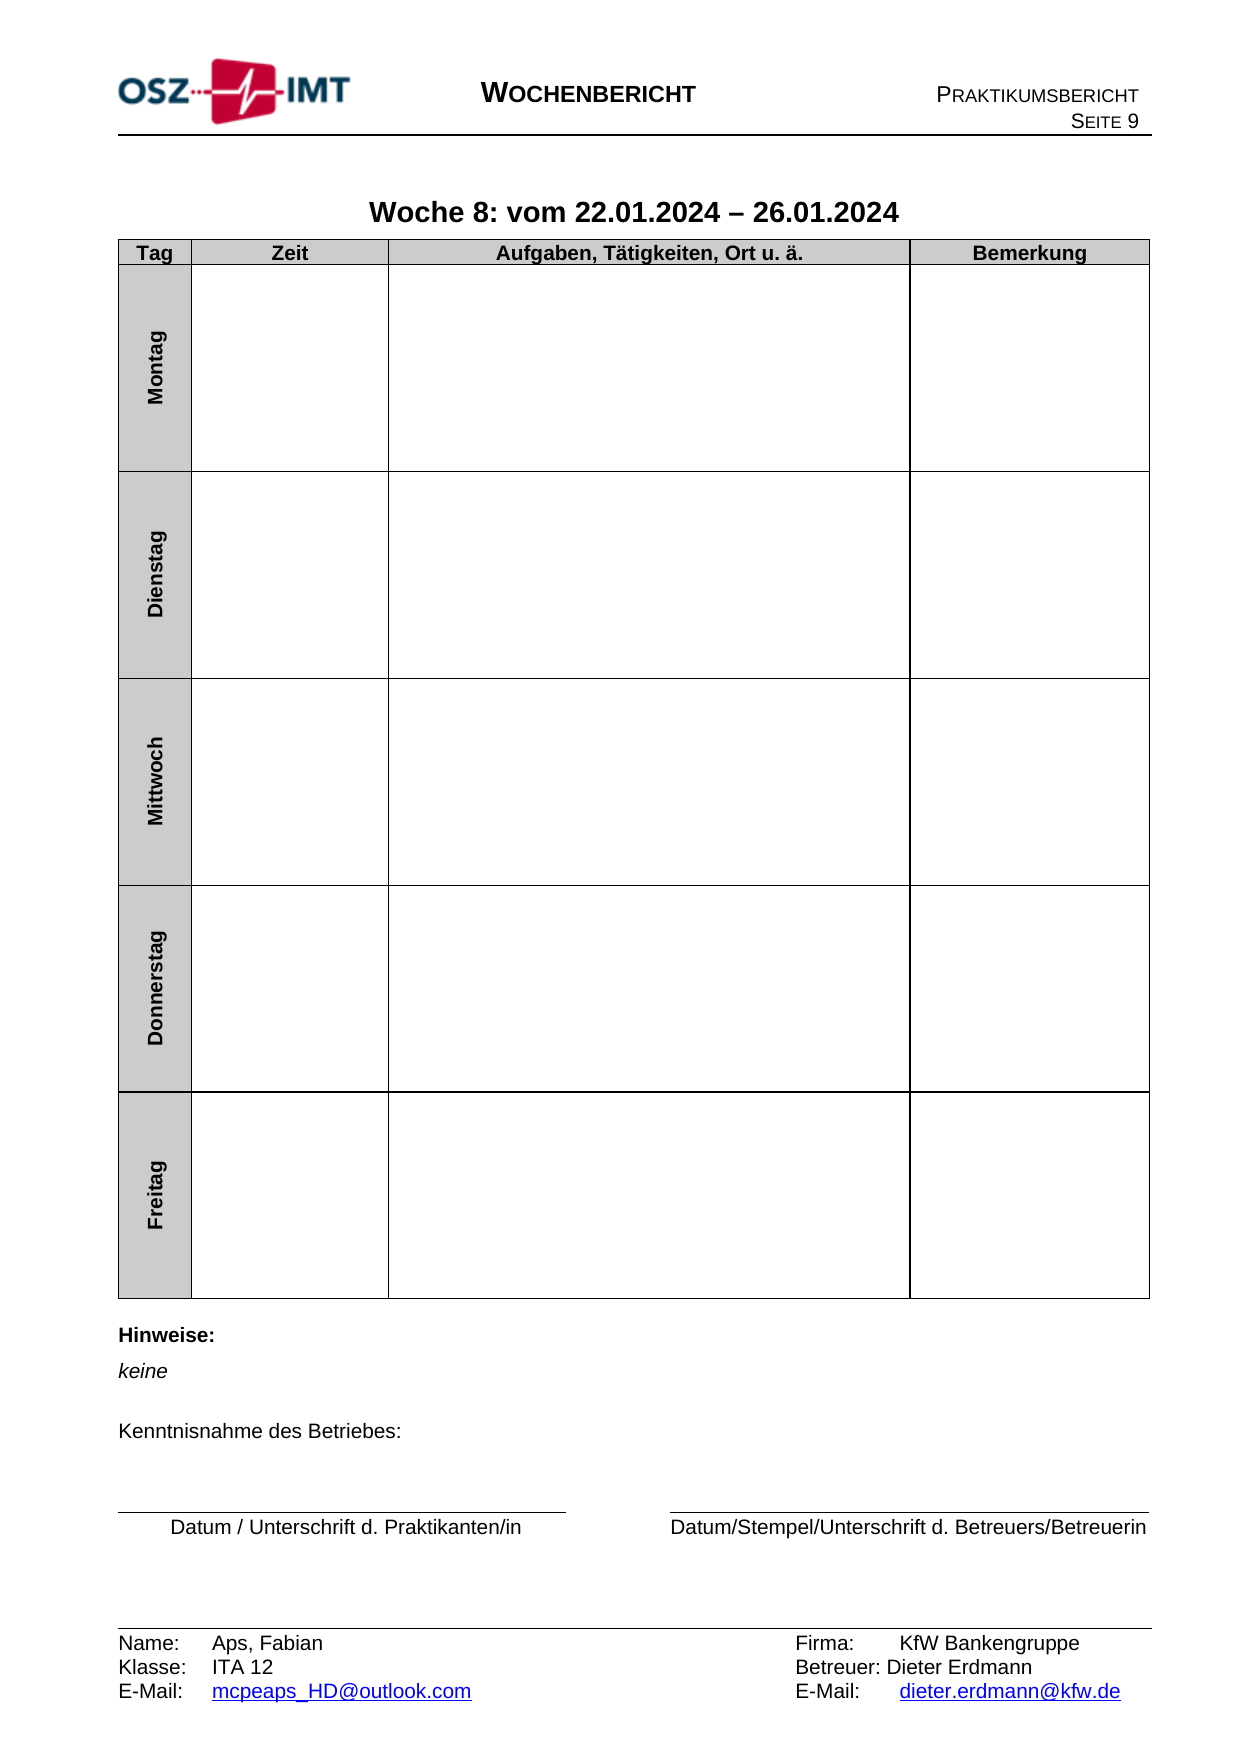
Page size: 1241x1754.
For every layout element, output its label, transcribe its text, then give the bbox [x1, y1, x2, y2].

table_cell Dienstag [119, 472, 191, 678]
table_cell [911, 472, 1149, 678]
text Kenntnisnahme des Betriebes: [118, 1419, 1152, 1443]
table_cell [192, 472, 388, 678]
table_cell Freitag [119, 1093, 191, 1298]
table_cell [389, 679, 909, 885]
text Hinweise: keine [118, 1323, 1152, 1383]
table_cell Tag [119, 240, 191, 264]
table_cell [192, 1093, 388, 1298]
table_cell [911, 1093, 1149, 1298]
table_cell Aufgaben, Tätigkeiten, Ort u. ä. [389, 240, 909, 264]
table_cell [389, 1093, 909, 1298]
table_cell [192, 679, 388, 885]
table_cell [389, 886, 909, 1091]
table_cell Donnerstag [119, 886, 191, 1091]
table_cell [389, 265, 909, 471]
table_cell [389, 472, 909, 678]
table_header Woche 8: vom 22.01.2024 – 26.01.2024 [118, 184, 1149, 239]
picture [118, 53, 352, 132]
table_cell Montag [119, 265, 191, 471]
table_cell Mittwoch [119, 679, 191, 885]
table_cell [911, 265, 1149, 471]
text Datum / Unterschrift d. Praktikanten/in Datum/Stempel/Unterschrift d. Betreuers/Betreuerin [118, 1515, 1152, 1539]
table_cell [192, 886, 388, 1091]
table_cell Zeit [192, 240, 388, 264]
table_cell [192, 265, 388, 471]
table_cell Bemerkung [911, 240, 1149, 264]
table_cell [911, 886, 1149, 1091]
table_cell [911, 679, 1149, 885]
